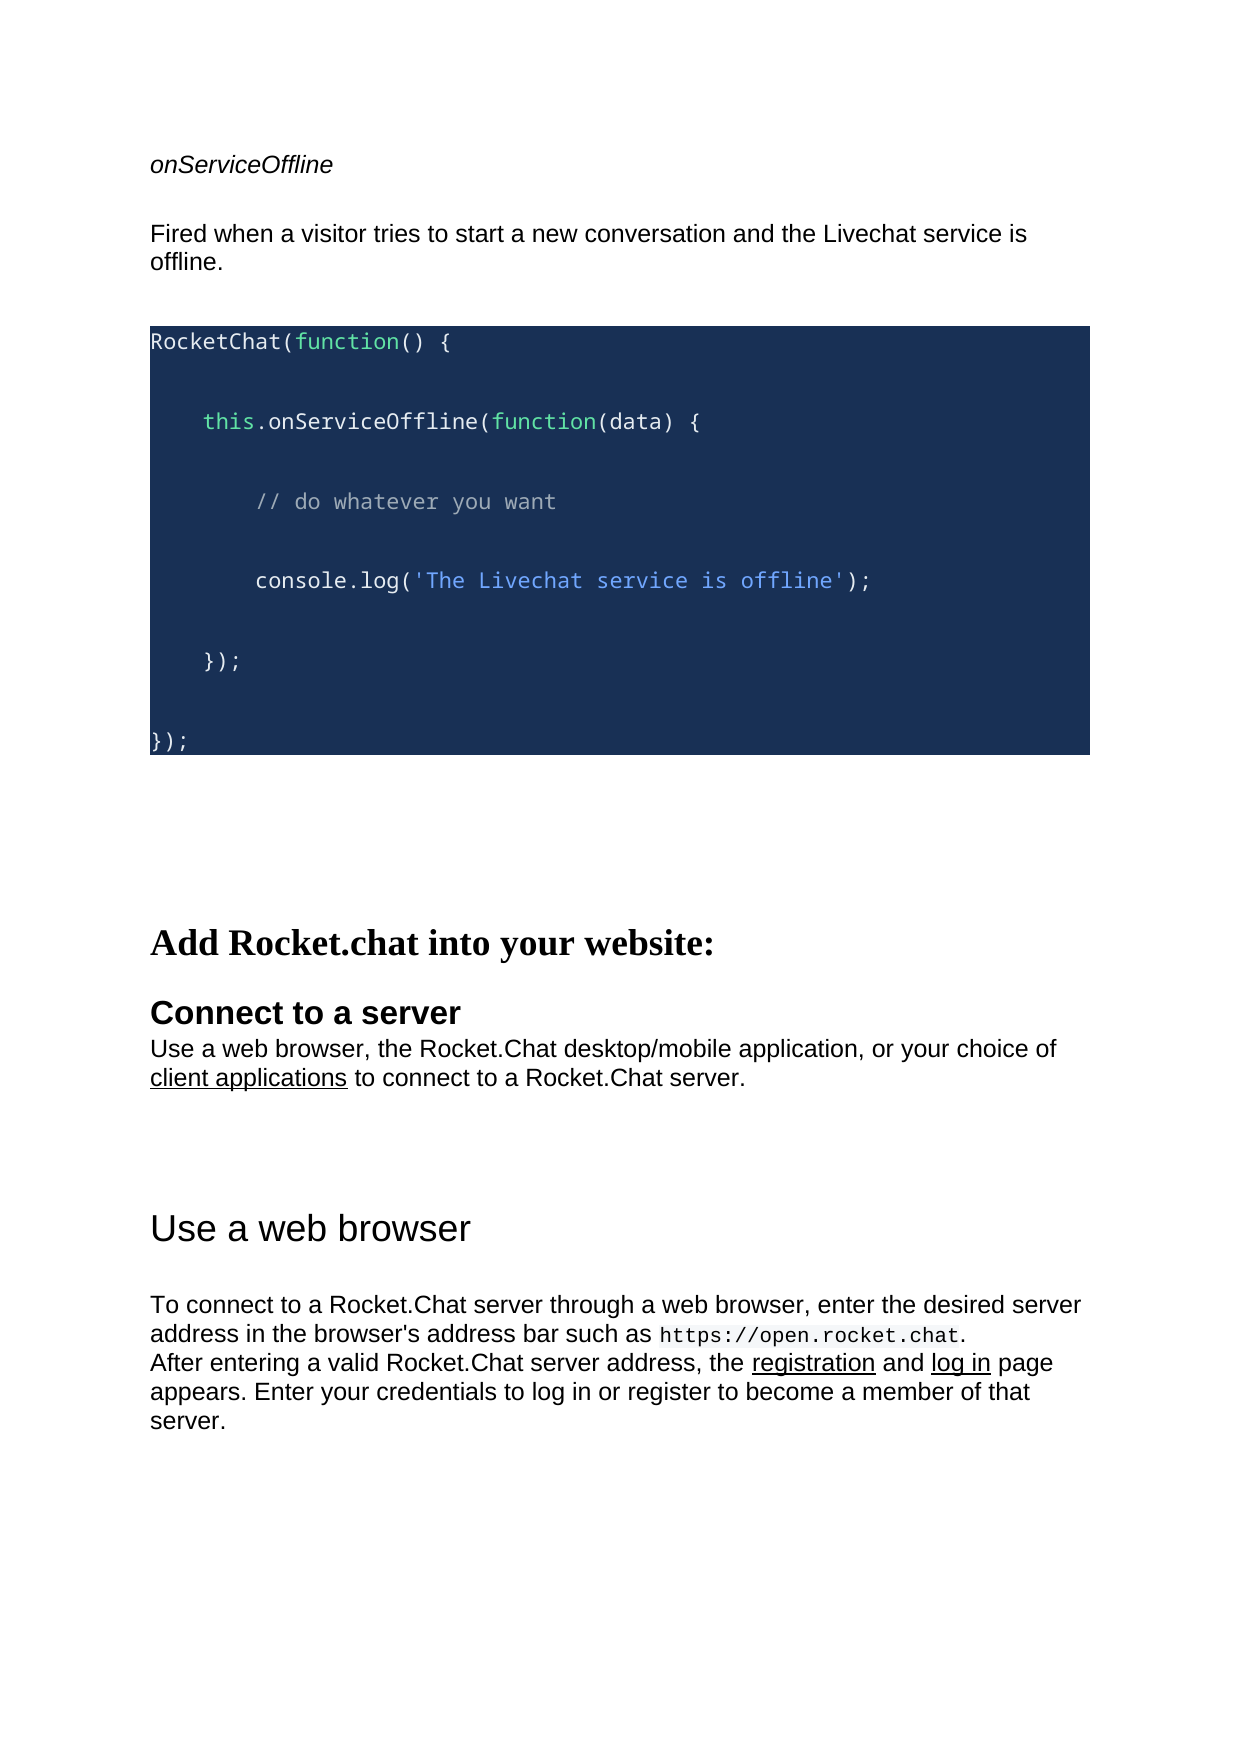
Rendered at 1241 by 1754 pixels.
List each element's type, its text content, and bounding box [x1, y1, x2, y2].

text console.log('The Livechat service is offline'); [150, 565, 1090, 595]
text Fired when a visitor tries to start a new conversation and the Livechat service is offline. [150, 218, 1090, 276]
subtitle onServiceOffline [150, 150, 1090, 179]
text }); [150, 725, 1090, 755]
text }); [150, 645, 1090, 675]
subtitle Use a web browser [150, 1206, 1090, 1249]
subtitle Add Rocket.chat into your website: [150, 921, 1090, 964]
text // do whatever you want [150, 486, 1090, 515]
text this.onServiceOffline(function(data) { [150, 406, 1090, 436]
text To connect to a Rocket.Chat server through a web browser, enter the desired server address in the browser's address bar such as https://open.rocket.chat. [150, 1290, 1090, 1348]
text Use a web browser, the Rocket.Chat desktop/mobile application, or your choice of client applications to connect to a Rocket.Chat server. [150, 1034, 1090, 1092]
text RocketChat(function() { [150, 326, 1090, 356]
subtitle Connect to a server [150, 993, 1090, 1031]
